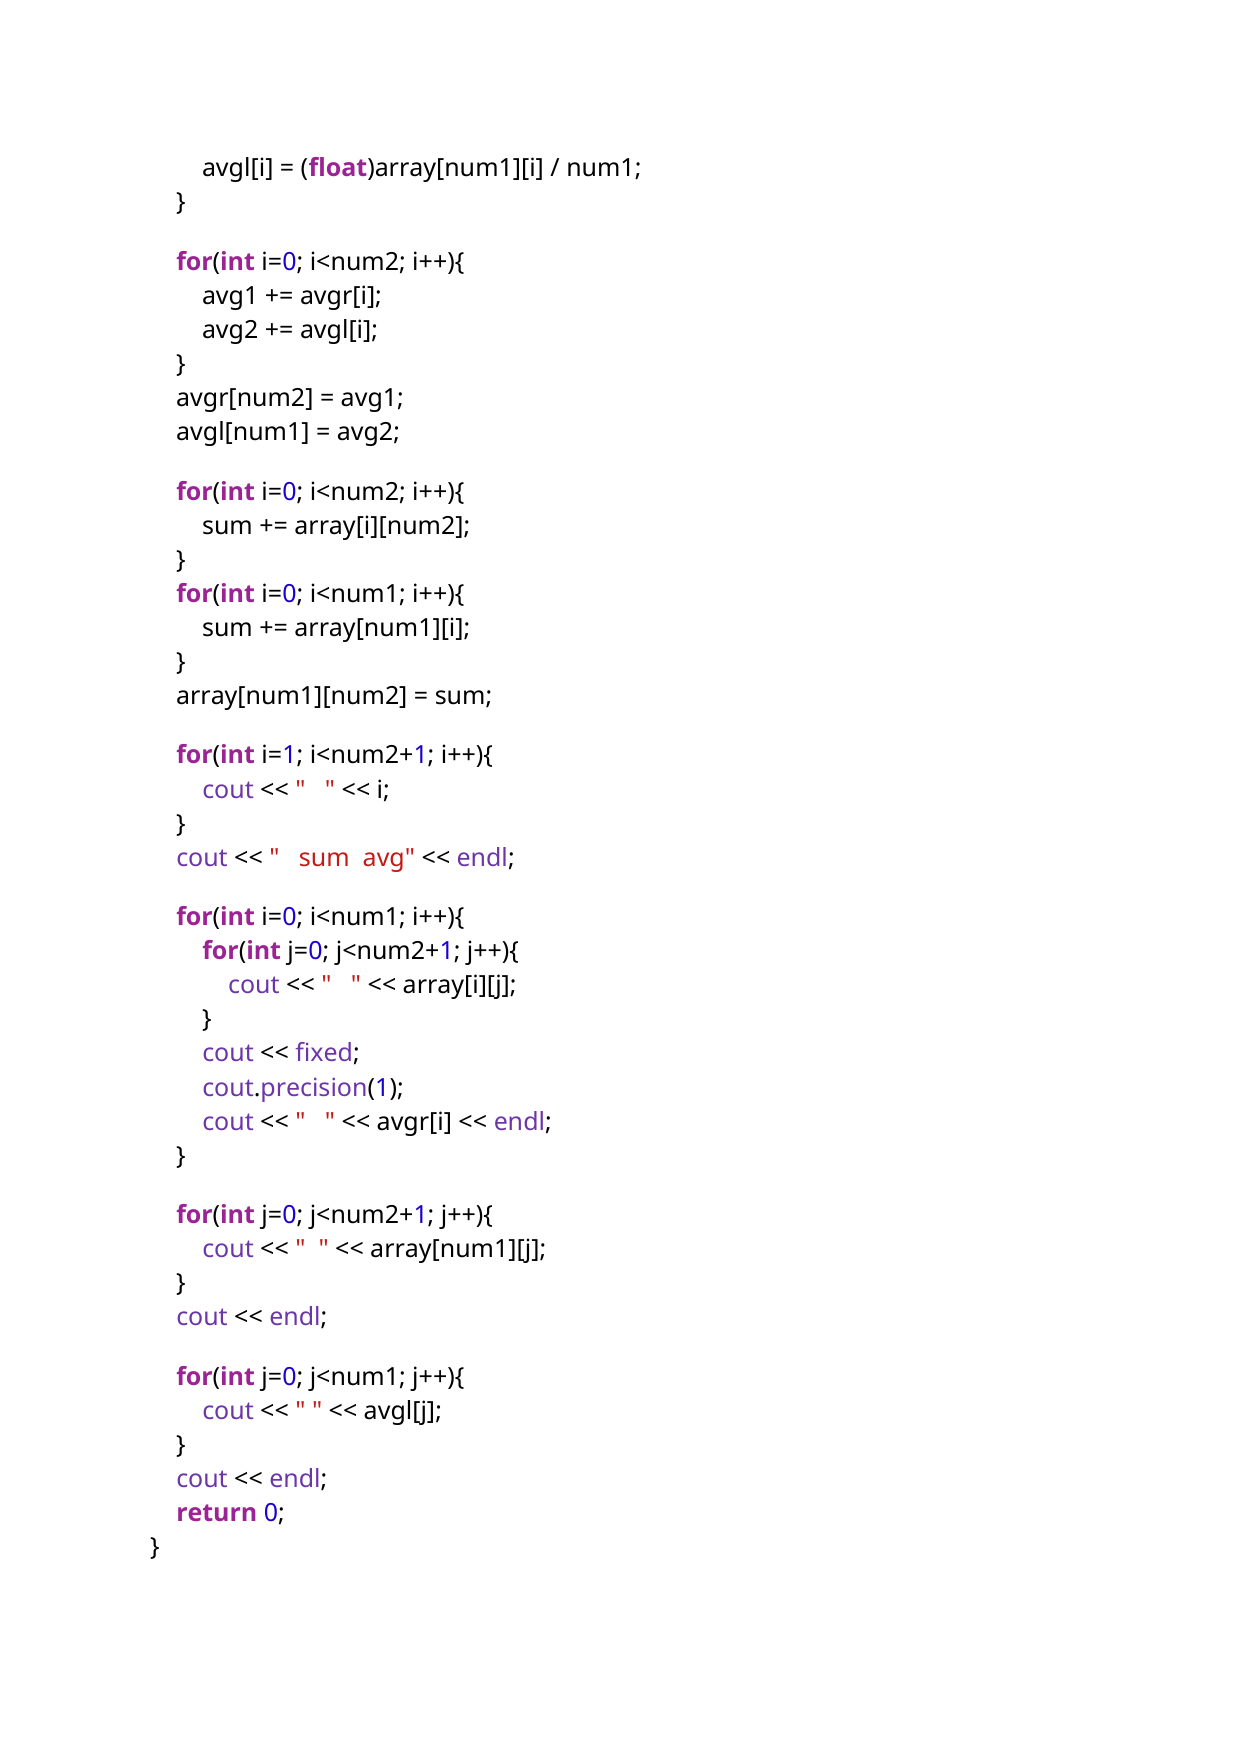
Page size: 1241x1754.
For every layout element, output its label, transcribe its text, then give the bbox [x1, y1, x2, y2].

text for(int i=0; i<num1; i++){ [150, 899, 1090, 933]
text } [150, 1427, 1090, 1461]
text sum += array[i][num2]; [150, 507, 1090, 541]
text for(int i=0; i<num2; i++){ [150, 473, 1090, 507]
text cout << endl; [150, 1461, 1090, 1495]
text for(int j=0; j<num1; j++){ [150, 1358, 1090, 1392]
text for(int i=1; i<num2+1; i++){ [150, 737, 1090, 771]
text cout.precision(1); [150, 1069, 1090, 1103]
text avgl[num1] = avg2; [150, 414, 1090, 448]
text for(int j=0; j<num2+1; j++){ [150, 933, 1090, 967]
text return 0; [150, 1495, 1090, 1529]
text cout << " " << array[num1][j]; [150, 1231, 1090, 1265]
text } [150, 805, 1090, 839]
text for(int i=0; i<num2; i++){ [150, 243, 1090, 278]
text } [150, 644, 1090, 678]
text cout << " " << avgr[i] << endl; [150, 1103, 1090, 1137]
text sum += array[num1][i]; [150, 609, 1090, 644]
text } [150, 1265, 1090, 1299]
text cout << " sum avg" << endl; [150, 839, 1090, 873]
text avg1 += avgr[i]; [150, 278, 1090, 312]
text } [150, 184, 1090, 218]
text } [150, 346, 1090, 380]
text cout << endl; [150, 1299, 1090, 1333]
text } [150, 1529, 1090, 1563]
text } [150, 1137, 1090, 1171]
text cout << " " << i; [150, 771, 1090, 805]
text avg2 += avgl[i]; [150, 312, 1090, 346]
text cout << fixed; [150, 1035, 1090, 1069]
text avgr[num2] = avg1; [150, 380, 1090, 414]
text } [150, 1001, 1090, 1035]
text for(int j=0; j<num2+1; j++){ [150, 1197, 1090, 1231]
text cout << " " << avgl[j]; [150, 1392, 1090, 1427]
text avgl[i] = (float)array[num1][i] / num1; [150, 150, 1090, 184]
text cout << " " << array[i][j]; [150, 967, 1090, 1001]
text for(int i=0; i<num1; i++){ [150, 576, 1090, 609]
text } [150, 541, 1090, 576]
text array[num1][num2] = sum; [150, 678, 1090, 712]
